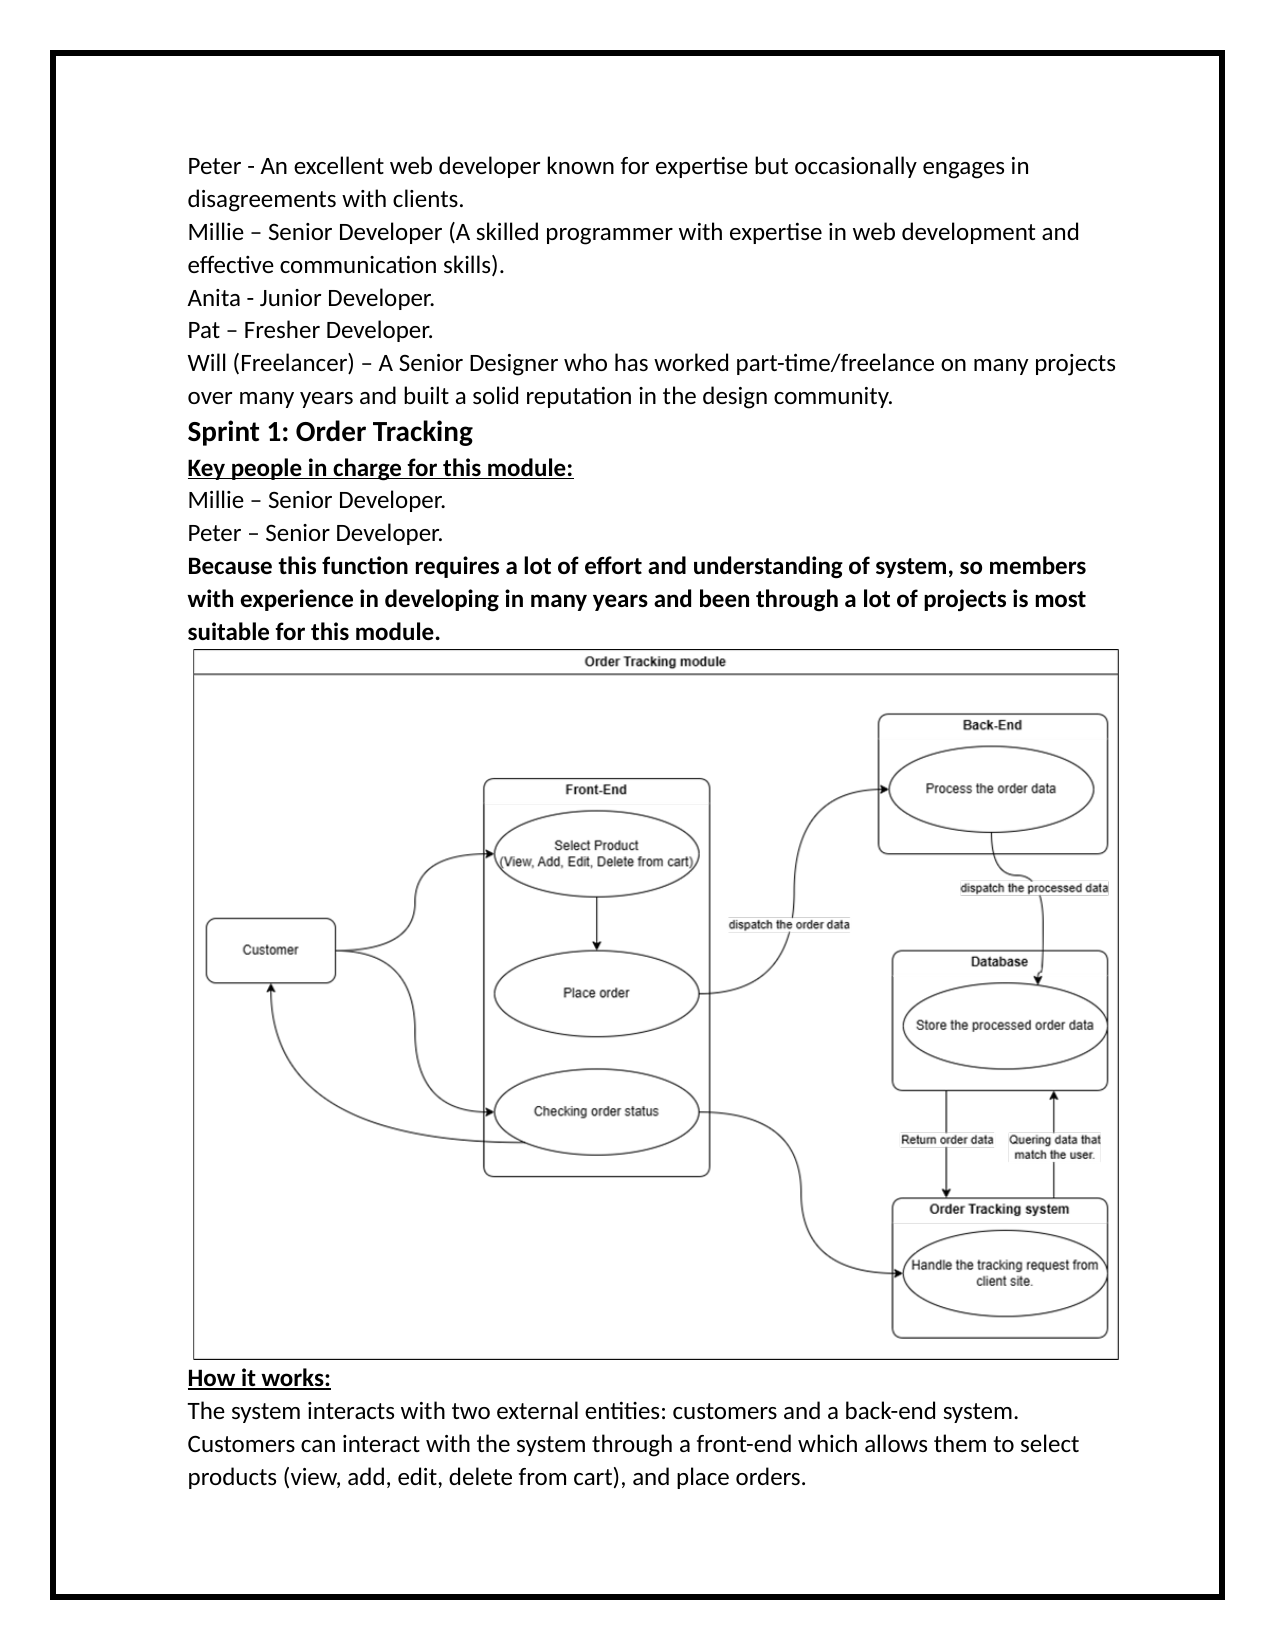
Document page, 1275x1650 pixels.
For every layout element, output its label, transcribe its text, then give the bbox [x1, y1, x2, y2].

list Millie – Senior Developer (A skilled programmer with expertise in web development and effective communication skills). [187, 216, 1125, 279]
list Key people in charge for this module: [187, 452, 1125, 482]
list Customers can interact with the system through a front-end which allows them to select products (view, add, edit, delete from cart), and place orders. [187, 1428, 1125, 1491]
list Sprint 1: Order Tracking [187, 413, 1125, 449]
list The system interacts with two external entities: customers and a back-end system. [187, 1395, 1125, 1425]
list Will (Freelancer) – A Senior Designer who has worked part-time/freelance on many projects over many years and built a solid reputation in the design community. [187, 347, 1125, 411]
list Because this function requires a lot of effort and understanding of system, so members with experience in developing in many years and been through a lot of projects is most suitable for this module. [187, 551, 1125, 647]
list Peter - An excellent web developer known for expertise but occasionally engages in disagreements with clients. [187, 150, 1125, 213]
picture [193, 649, 1120, 1360]
list Peter – Senior Developer. [187, 518, 1125, 548]
list How it works: [187, 1362, 1125, 1392]
list Millie – Senior Developer. [187, 485, 1125, 515]
list Pat – Fresher Developer. [187, 314, 1125, 345]
list Anita - Junior Developer. [187, 282, 1125, 312]
